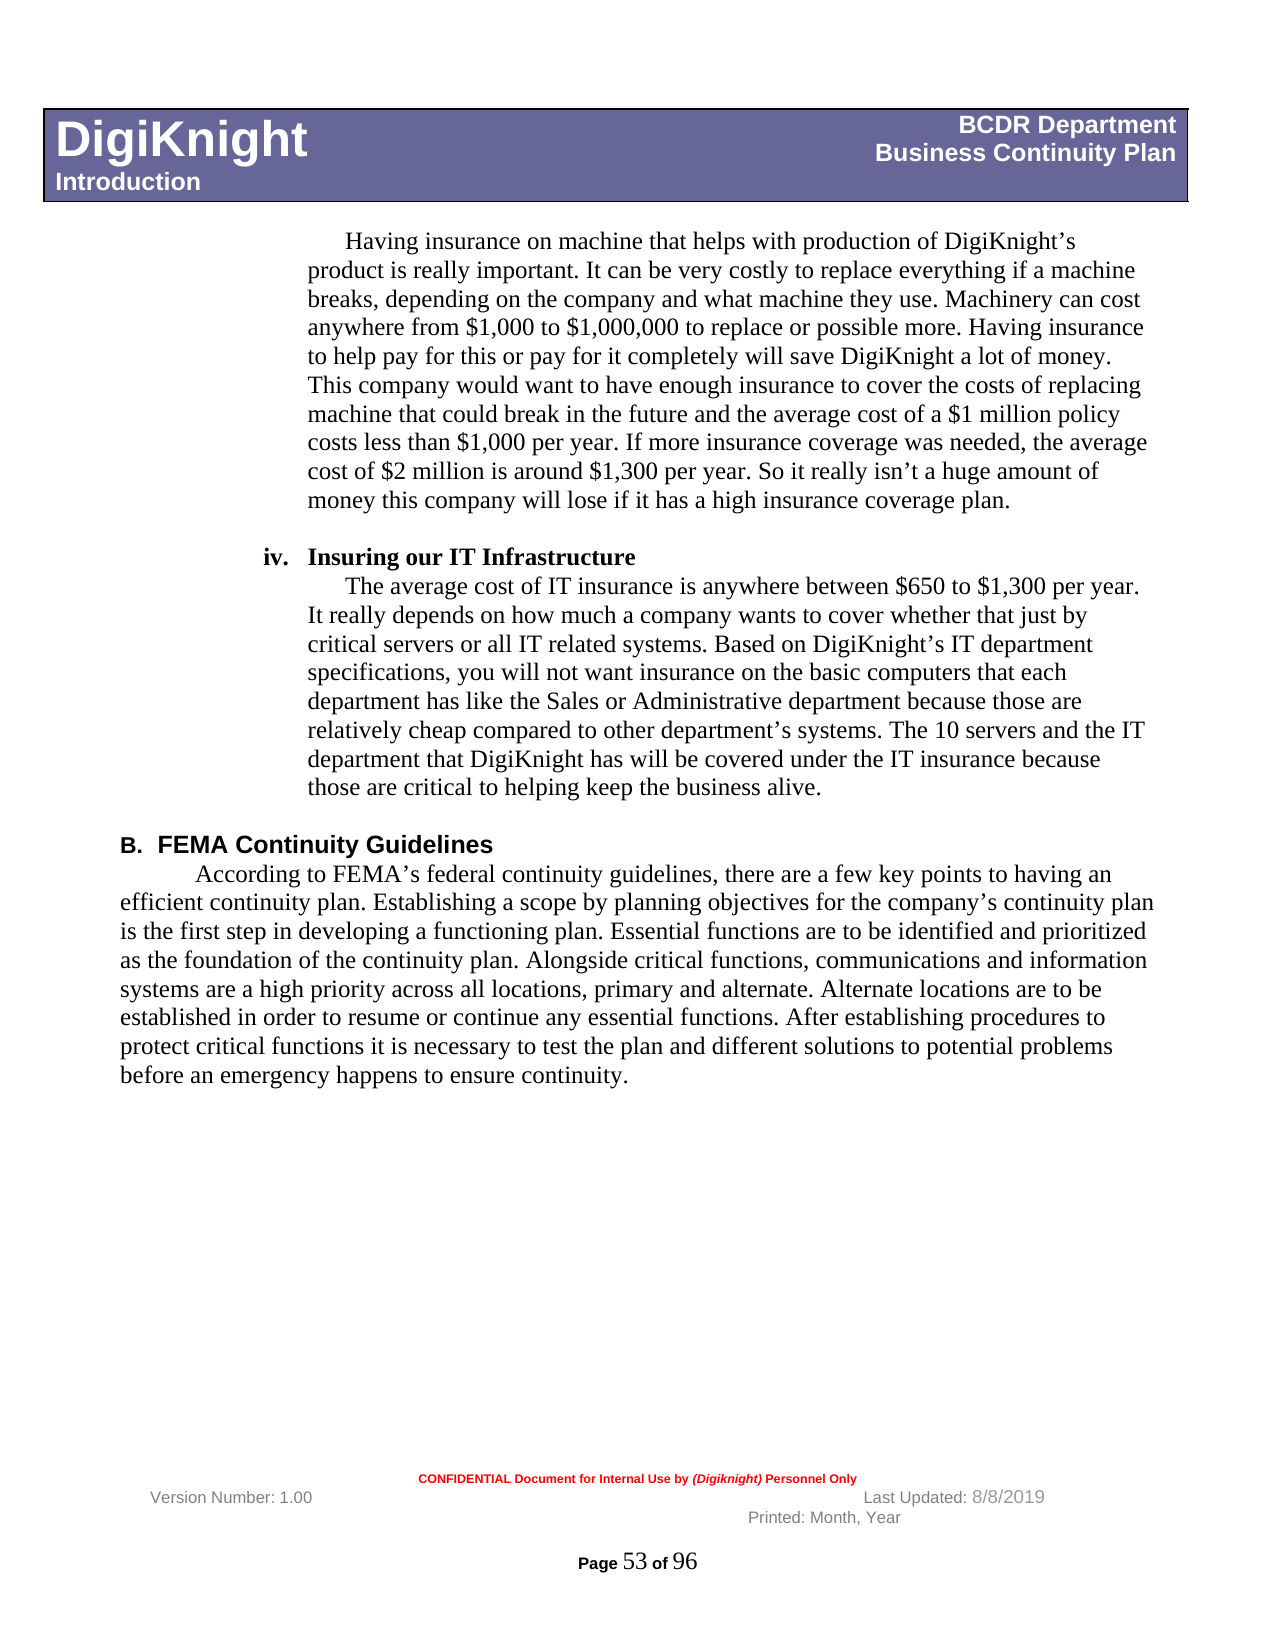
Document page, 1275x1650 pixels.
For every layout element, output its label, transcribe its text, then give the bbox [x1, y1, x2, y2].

text Having insurance on machine that helps with production of DigiKnight’s product is really important. It can be very costly to replace everything if a machine breaks, depending on the company and what machine they use. Machinery can cost anywhere from $1,000 to $1,000,000 to replace or possible more. Having insurance to help pay for this or pay for it completely will save DigiKnight a lot of money. This company would want to have enough insurance to cover the costs of replacing machine that could break in the future and the average cost of a $1 million policy costs less than $1,000 per year. If more insurance coverage was needed, the average cost of $2 million is around $1,300 per year. So it really isn’t a huge amount of money this company will lose if it has a high insurance coverage plan. [307, 226, 1155, 514]
text According to FEMA’s federal continuity guidelines, there are a few key points to having an efficient continuity plan. Establishing a scope by planning objectives for the company’s continuity plan is the first step in developing a functioning plan. Essential functions are to be identified and prioritized as the foundation of the continuity plan. Alongside critical functions, communications and information systems are a high priority across all locations, primary and alternate. Alternate locations are to be established in order to resume or continue any essential functions. After establishing procedures to protect critical functions it is necessary to test the plan and different solutions to potential problems before an emergency happens to ensure continuity. [120, 859, 1155, 1089]
list Insuring our IT Infrastructure [289, 542, 1155, 571]
text The average cost of IT insurance is anywhere between $650 to $1,300 per year. It really depends on how much a company wants to cover whether that just by critical servers or all IT related systems. Based on DigiKnight’s IT department specifications, you will not want insurance on the basic computers that each department has like the Sales or Administrative department because those are relatively cheap compared to other department’s systems. The 10 servers and the IT department that DigiKnight has will be covered under the IT insurance because those are critical to helping keep the business alive. [307, 571, 1155, 801]
subtitle FEMA Continuity Guidelines [120, 830, 1155, 859]
